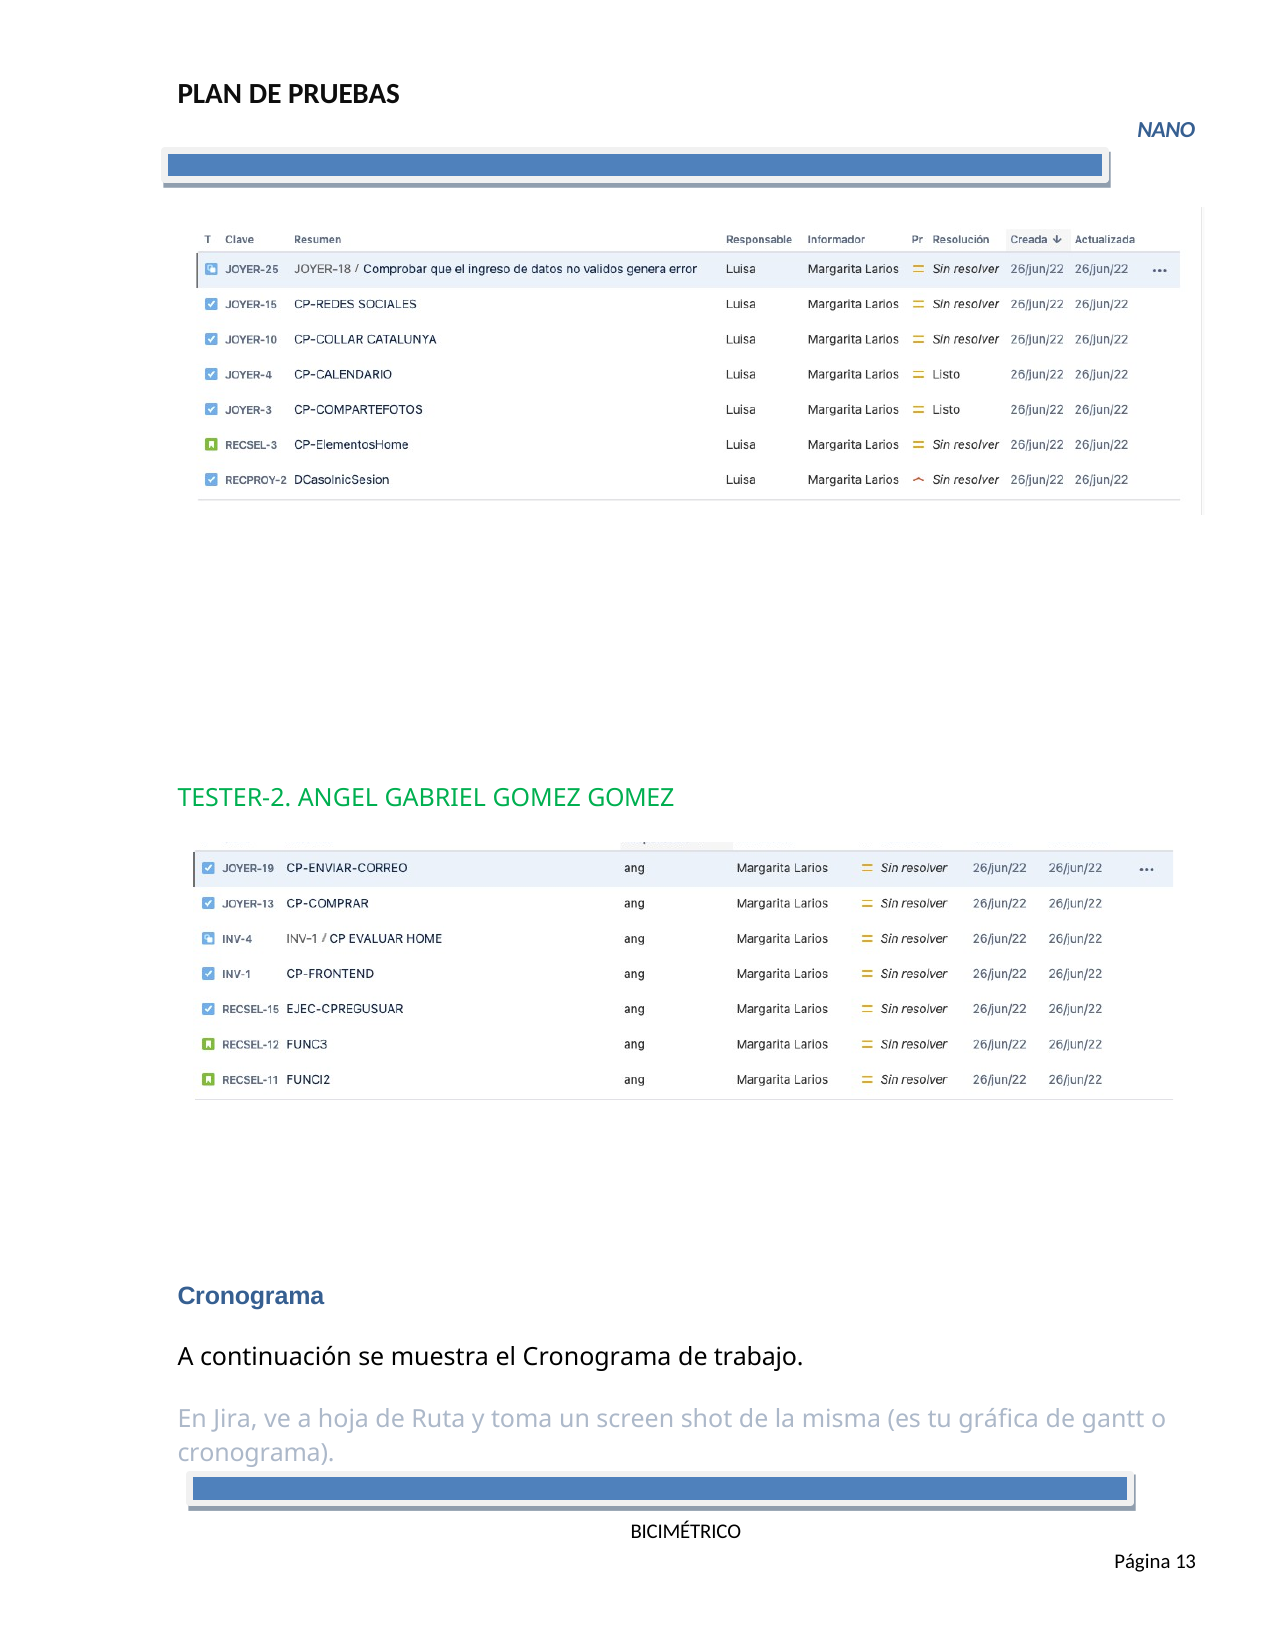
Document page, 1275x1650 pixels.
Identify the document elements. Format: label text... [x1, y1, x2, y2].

text TESTER-2. ANGEL GABRIEL GOMEZ GOMEZ [177, 779, 1200, 813]
text En Jira, ve a hoja de Ruta y toma un screen shot de la misma (es tu gráfica de gantt o cronograma). [177, 1401, 1200, 1469]
picture [193, 842, 1174, 1100]
picture [188, 1474, 1136, 1511]
text A continuación se muestra el Cronograma de trabajo. [177, 1338, 1200, 1372]
picture [163, 151, 1111, 188]
subtitle Cronograma [177, 1281, 1200, 1309]
picture [196, 207, 1205, 515]
